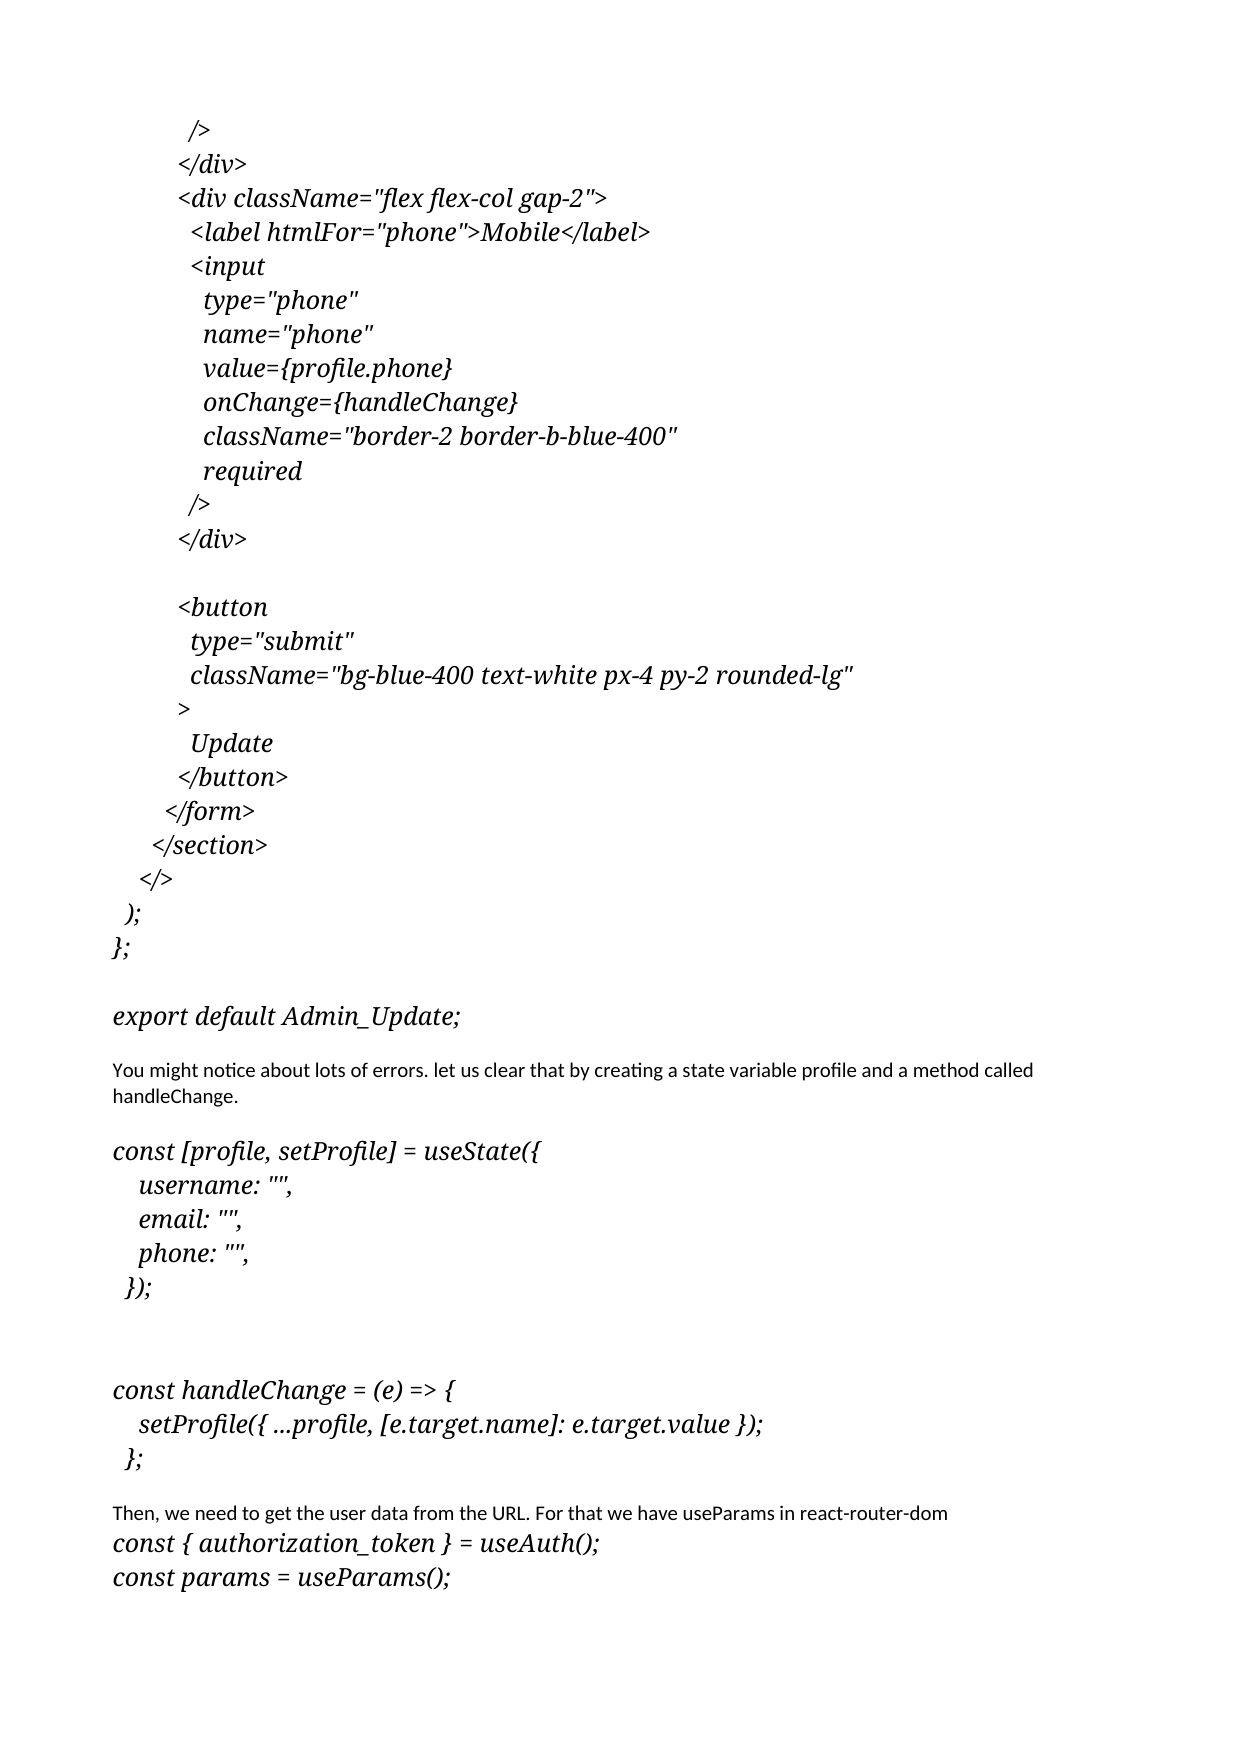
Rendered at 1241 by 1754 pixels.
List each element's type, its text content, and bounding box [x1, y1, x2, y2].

text export default Admin_Update; [112, 998, 1128, 1032]
text <div className="flex flex-col gap-2"> [112, 181, 1128, 215]
text ); [112, 896, 1128, 930]
text const handleChange = (e) => { [112, 1372, 1128, 1406]
text /> [112, 487, 1128, 521]
text type="phone" [112, 283, 1128, 317]
text setProfile({ ...profile, [e.target.name]: e.target.value }); [112, 1406, 1128, 1440]
text }; [112, 930, 1128, 964]
text You might notice about lots of errors. let us clear that by creating a state variable profile and a method called handleChange. [112, 1058, 1128, 1108]
text const { authorization_token } = useAuth(); [112, 1525, 1128, 1559]
text /> [112, 112, 1128, 147]
text <label htmlFor="phone">Mobile</label> [112, 215, 1128, 249]
text Update [112, 726, 1128, 760]
text <input [112, 249, 1128, 283]
text const [profile, setProfile] = useState({ [112, 1134, 1128, 1168]
text className="bg-blue-400 text-white px-4 py-2 rounded-lg" [112, 657, 1128, 692]
text > [112, 692, 1128, 726]
text <button [112, 589, 1128, 623]
text type="submit" [112, 623, 1128, 657]
text </div> [112, 521, 1128, 555]
text const params = useParams(); [112, 1559, 1128, 1593]
text phone: "", [112, 1236, 1128, 1270]
text required [112, 453, 1128, 487]
text onChange={handleChange} [112, 385, 1128, 419]
text }); [112, 1270, 1128, 1304]
text name="phone" [112, 317, 1128, 351]
text </> [112, 862, 1128, 896]
text value={profile.phone} [112, 351, 1128, 385]
text className="border-2 border-b-blue-400" [112, 419, 1128, 453]
text </button> [112, 760, 1128, 794]
text </form> [112, 794, 1128, 828]
text }; [112, 1440, 1128, 1474]
text email: "", [112, 1202, 1128, 1236]
text </section> [112, 828, 1128, 862]
text username: "", [112, 1168, 1128, 1202]
text Then, we need to get the user data from the URL. For that we have useParams in react-router-dom [112, 1500, 1128, 1525]
text </div> [112, 147, 1128, 181]
